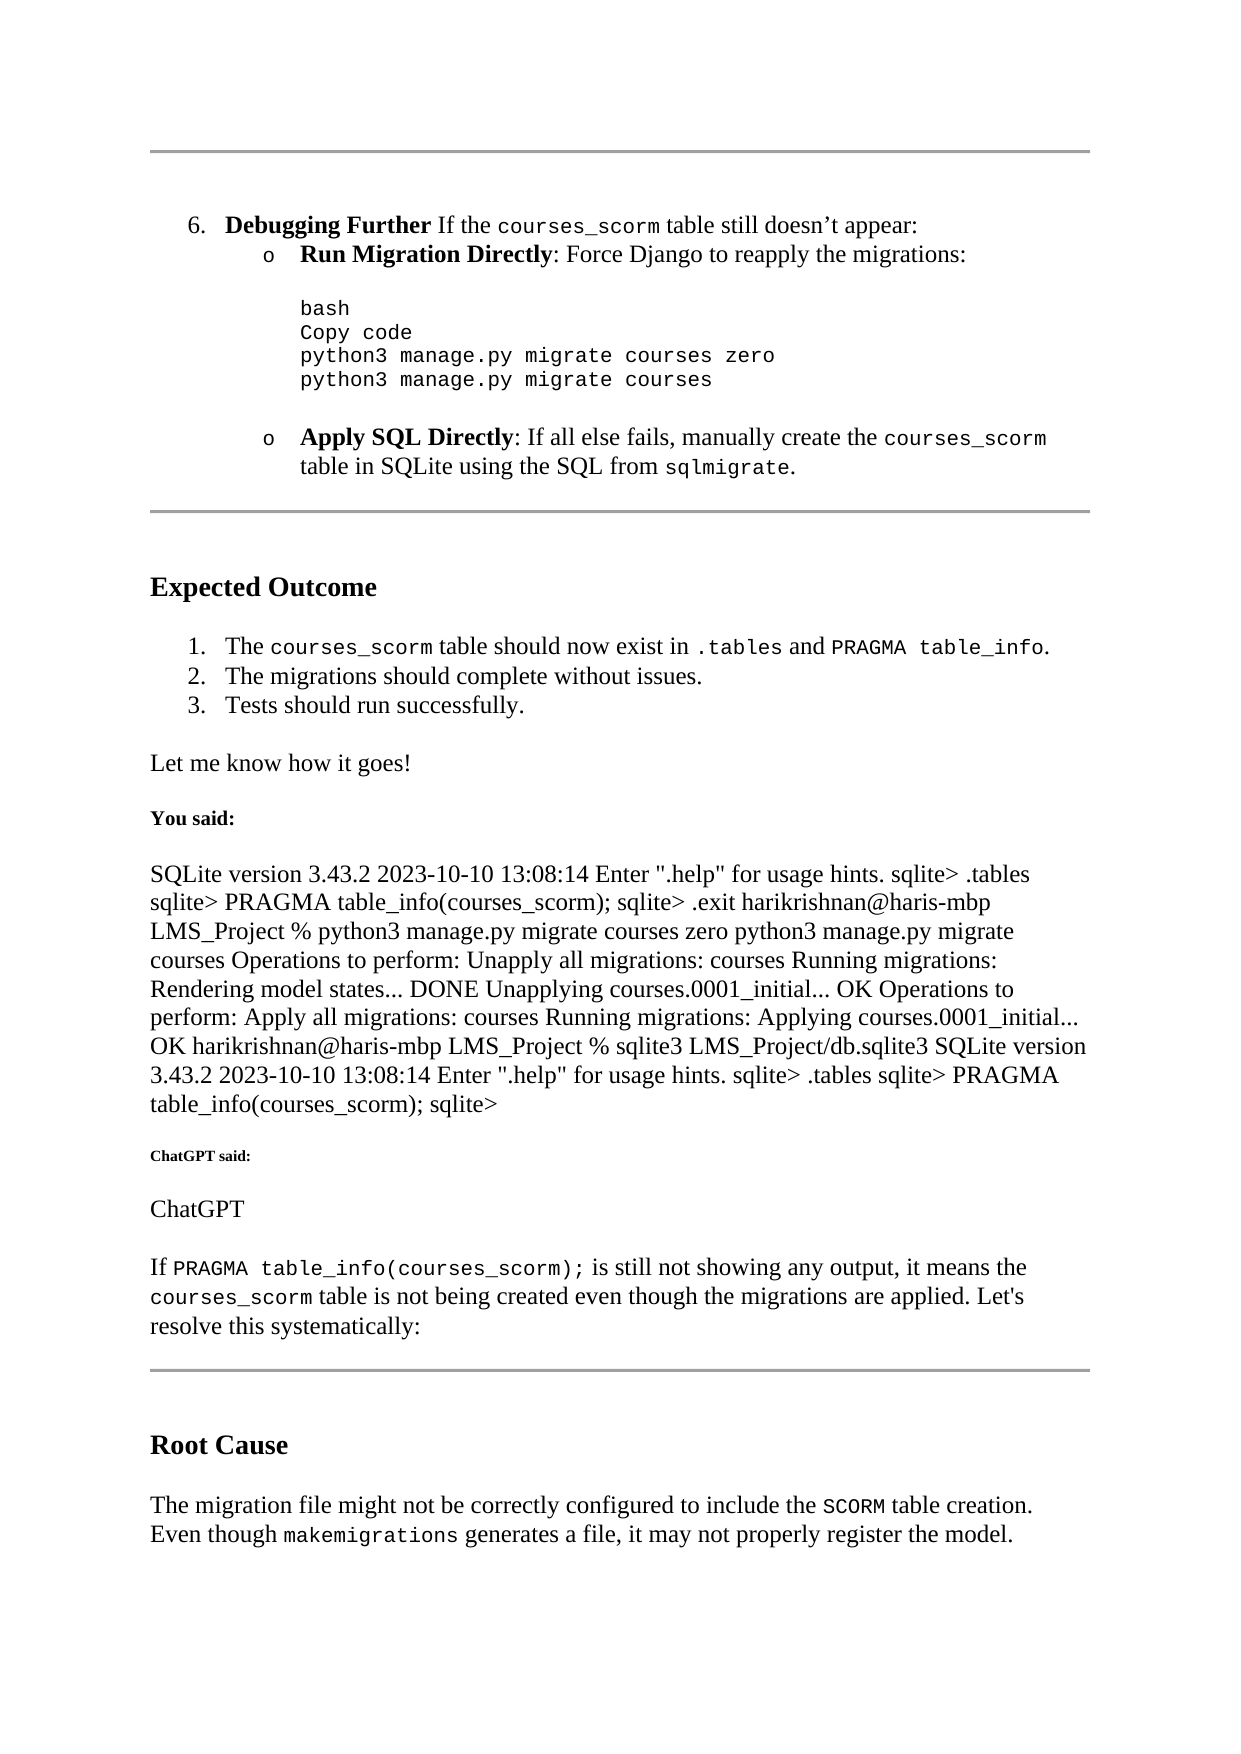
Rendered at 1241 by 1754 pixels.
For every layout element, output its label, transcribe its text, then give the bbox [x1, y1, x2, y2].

text python3 manage.py migrate courses zero [300, 345, 1090, 369]
text You said: [150, 806, 1090, 829]
text ChatGPT said: [150, 1147, 1090, 1164]
text python3 manage.py migrate courses [300, 369, 1090, 393]
list Run Migration Directly: Force Django to reapply the migrations: [262, 239, 1090, 269]
list Apply SQL Directly: If all else fails, manually create the courses_scorm table in SQLite using the SQL from sqlmigrate. [262, 422, 1090, 481]
list The courses_scorm table should now exist in .tables and PRAGMA table_info. [187, 631, 1090, 661]
list Tests should run successfully. [187, 690, 1090, 718]
text Let me know how it goes! [150, 748, 1090, 776]
text Expected Outcome [150, 570, 1090, 602]
text bash [300, 298, 1090, 322]
text If PRAGMA table_info(courses_scorm); is still not showing any output, it means the courses_scorm table is not being created even though the migrations are applied. Let's resolve this systematically: [150, 1252, 1090, 1339]
text ChatGPT [150, 1194, 1090, 1222]
text The migration file might not be correctly configured to include the SCORM table creation. Even though makemigrations generates a file, it may not properly register the model. [150, 1490, 1090, 1549]
text Copy code [300, 322, 1090, 345]
list The migrations should complete without issues. [187, 661, 1090, 690]
text Root Cause [150, 1428, 1090, 1461]
list Debugging Further If the courses_scorm table still doesn’t appear: [187, 210, 1090, 239]
text SQLite version 3.43.2 2023-10-10 13:08:14 Enter ".help" for usage hints. sqlite> .tables sqlite> PRAGMA table_info(courses_scorm); sqlite> .exit harikrishnan@haris-mbp LMS_Project % python3 manage.py migrate courses zero python3 manage.py migrate courses Operations to perform: Unapply all migrations: courses Running migrations: Rendering model states... DONE Unapplying courses.0001_initial... OK Operations to perform: Apply all migrations: courses Running migrations: Applying courses.0001_initial... OK harikrishnan@haris-mbp LMS_Project % sqlite3 LMS_Project/db.sqlite3 SQLite version 3.43.2 2023-10-10 13:08:14 Enter ".help" for usage hints. sqlite> .tables sqlite> PRAGMA table_info(courses_scorm); sqlite> [150, 859, 1090, 1117]
